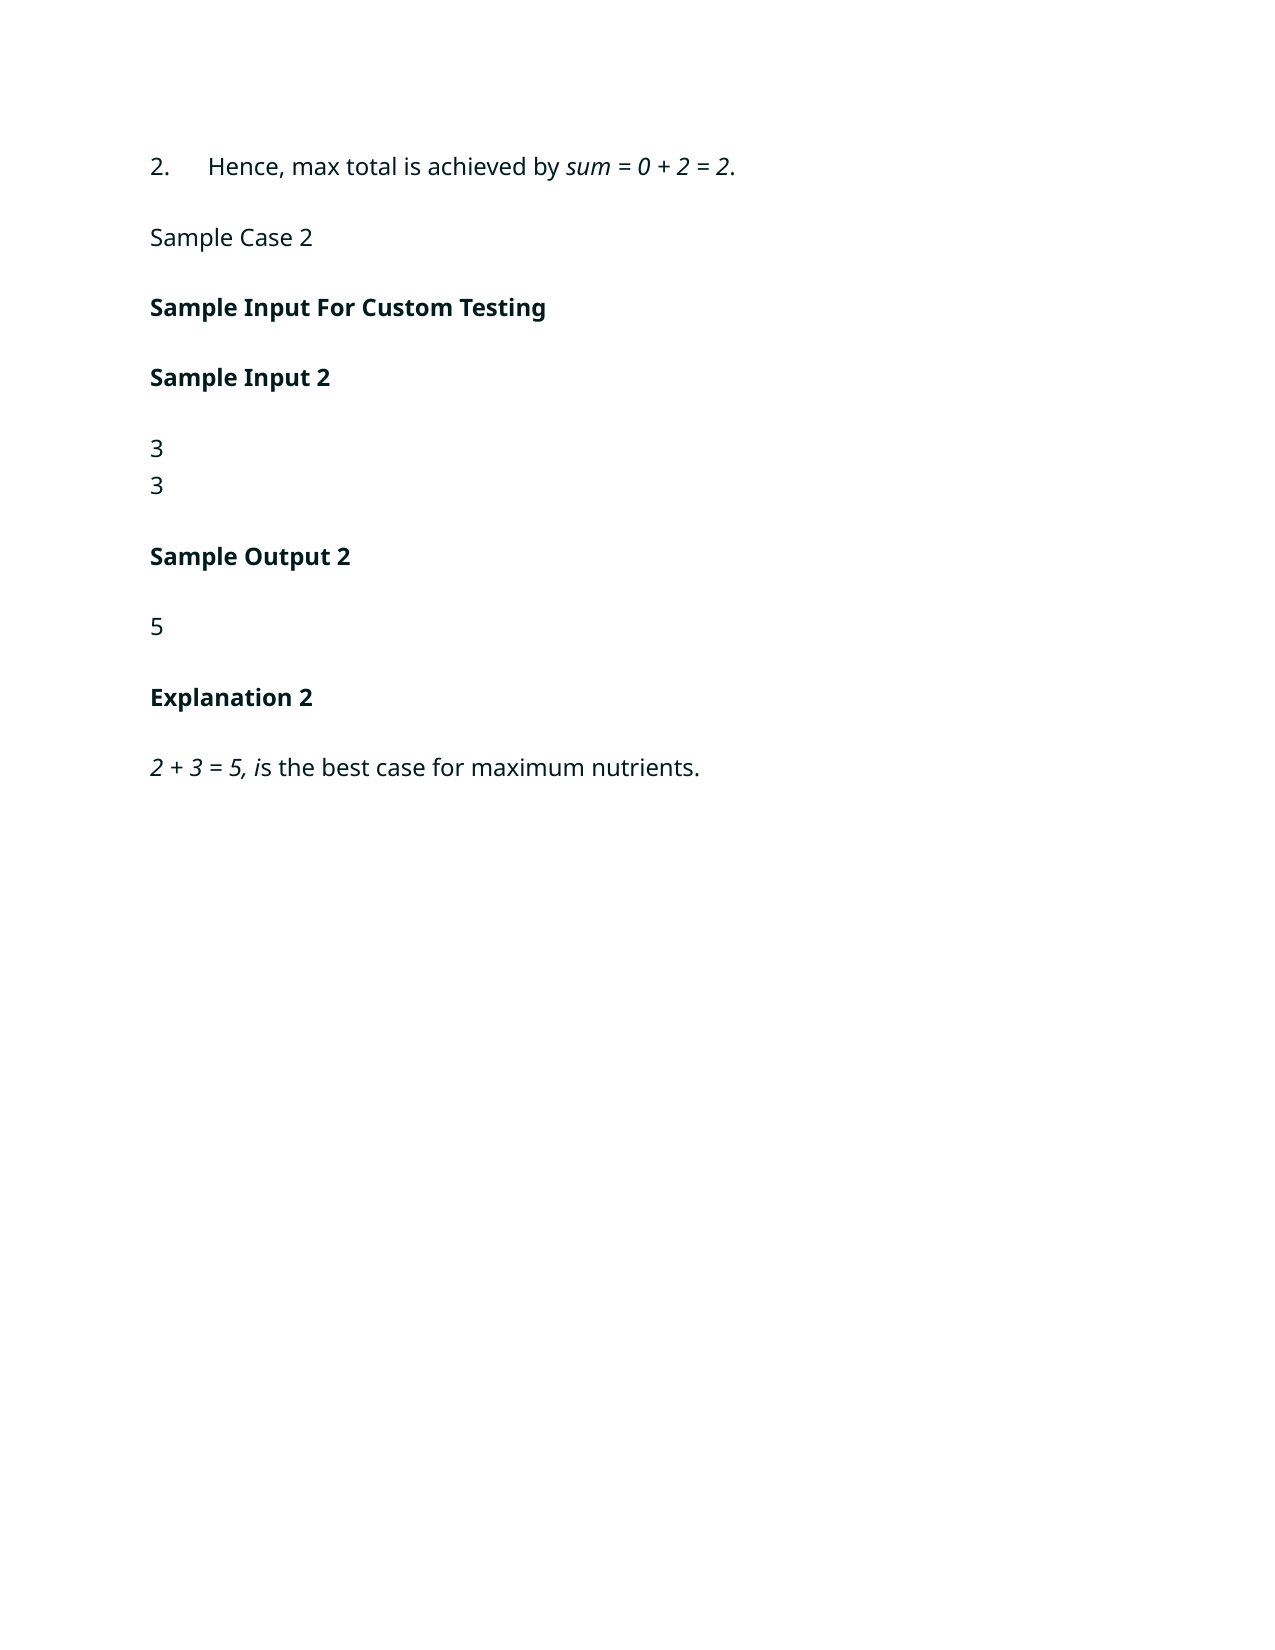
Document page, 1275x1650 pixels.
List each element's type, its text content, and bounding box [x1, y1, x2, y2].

text 2. Hence, max total is achieved by sum = 0 + 2 = 2. [150, 150, 1125, 183]
text Sample Input 2 [150, 361, 1125, 394]
text Sample Case 2 [150, 220, 1125, 253]
text 2 + 3 = 5, is the best case for maximum nutrients. [150, 751, 1125, 783]
text 5 [150, 610, 1125, 642]
text 3 [150, 432, 1125, 464]
text Sample Output 2 [150, 539, 1125, 572]
text Sample Input For Custom Testing [150, 291, 1125, 323]
text Explanation 2 [150, 680, 1125, 713]
text 3 [150, 469, 1125, 502]
